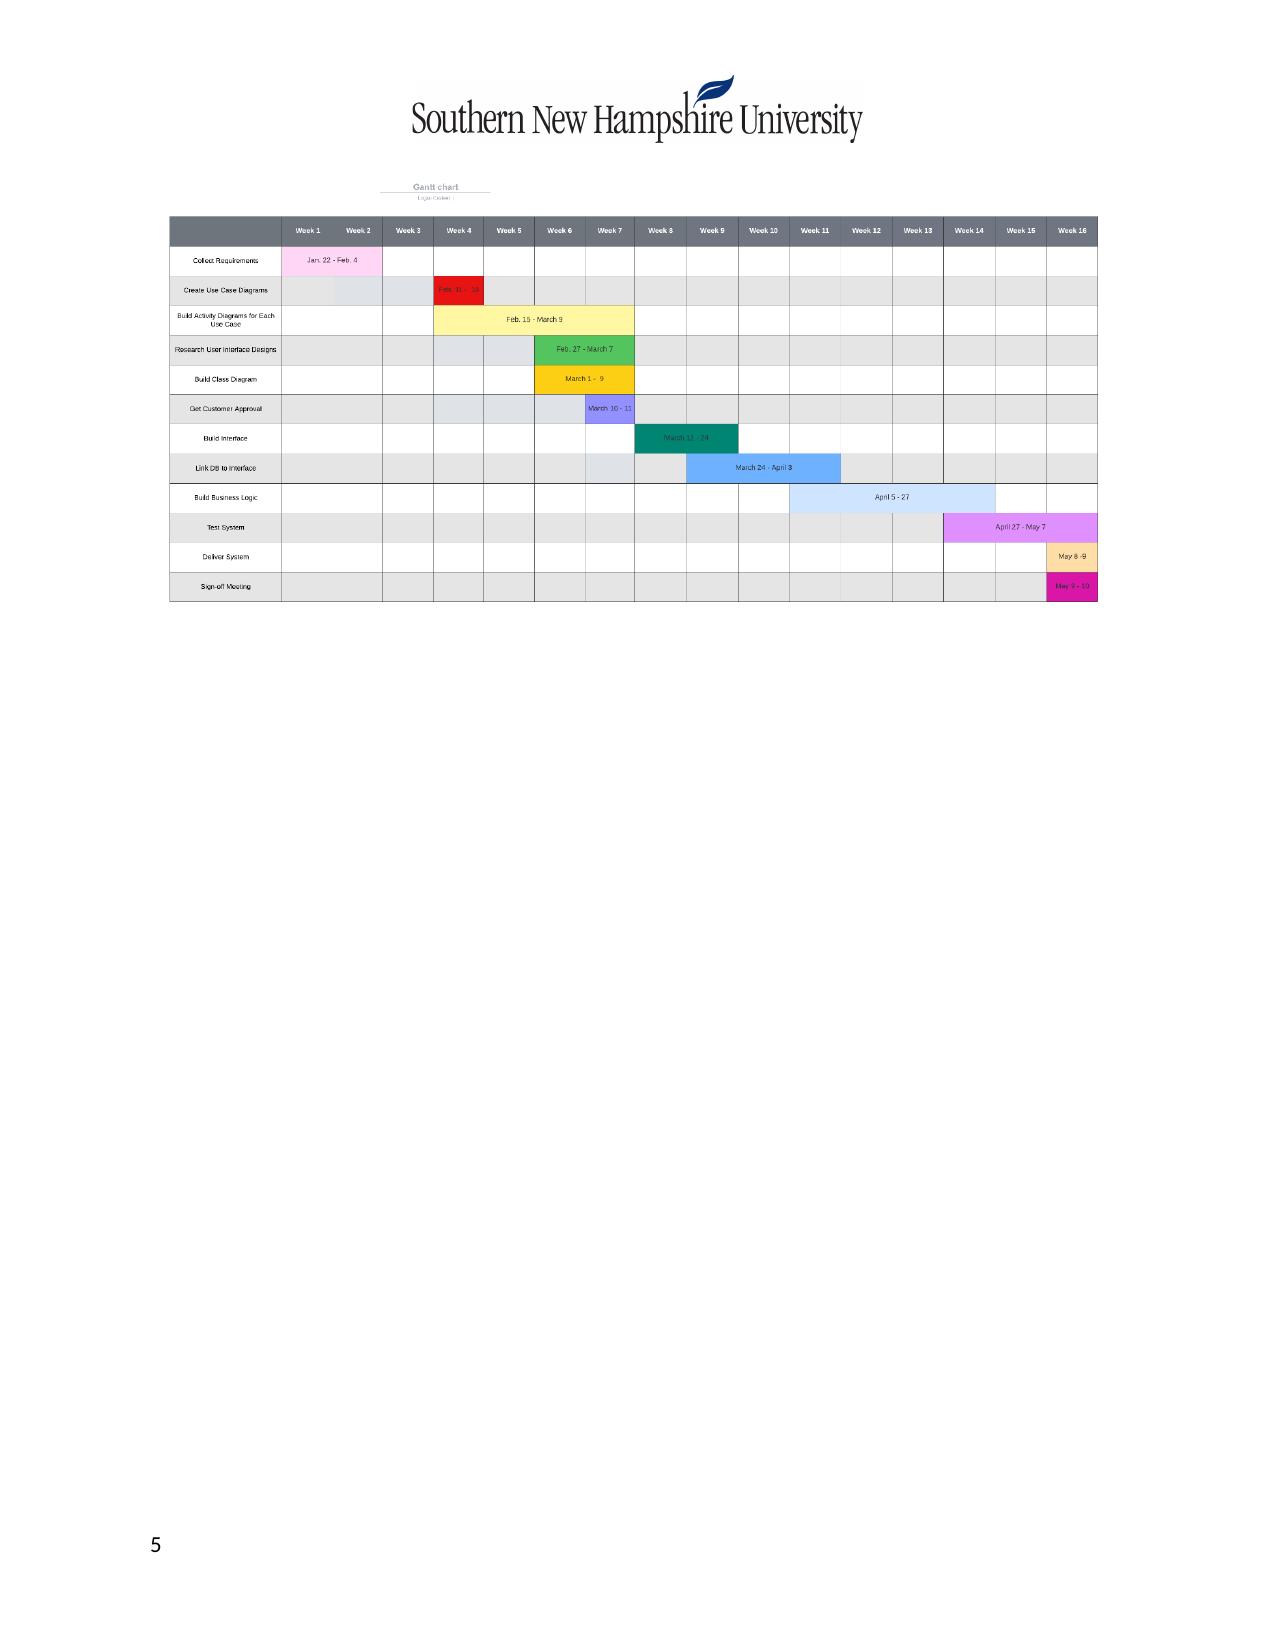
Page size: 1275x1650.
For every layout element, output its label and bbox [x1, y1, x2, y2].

picture [150, 158, 1125, 674]
picture [412, 75, 863, 143]
